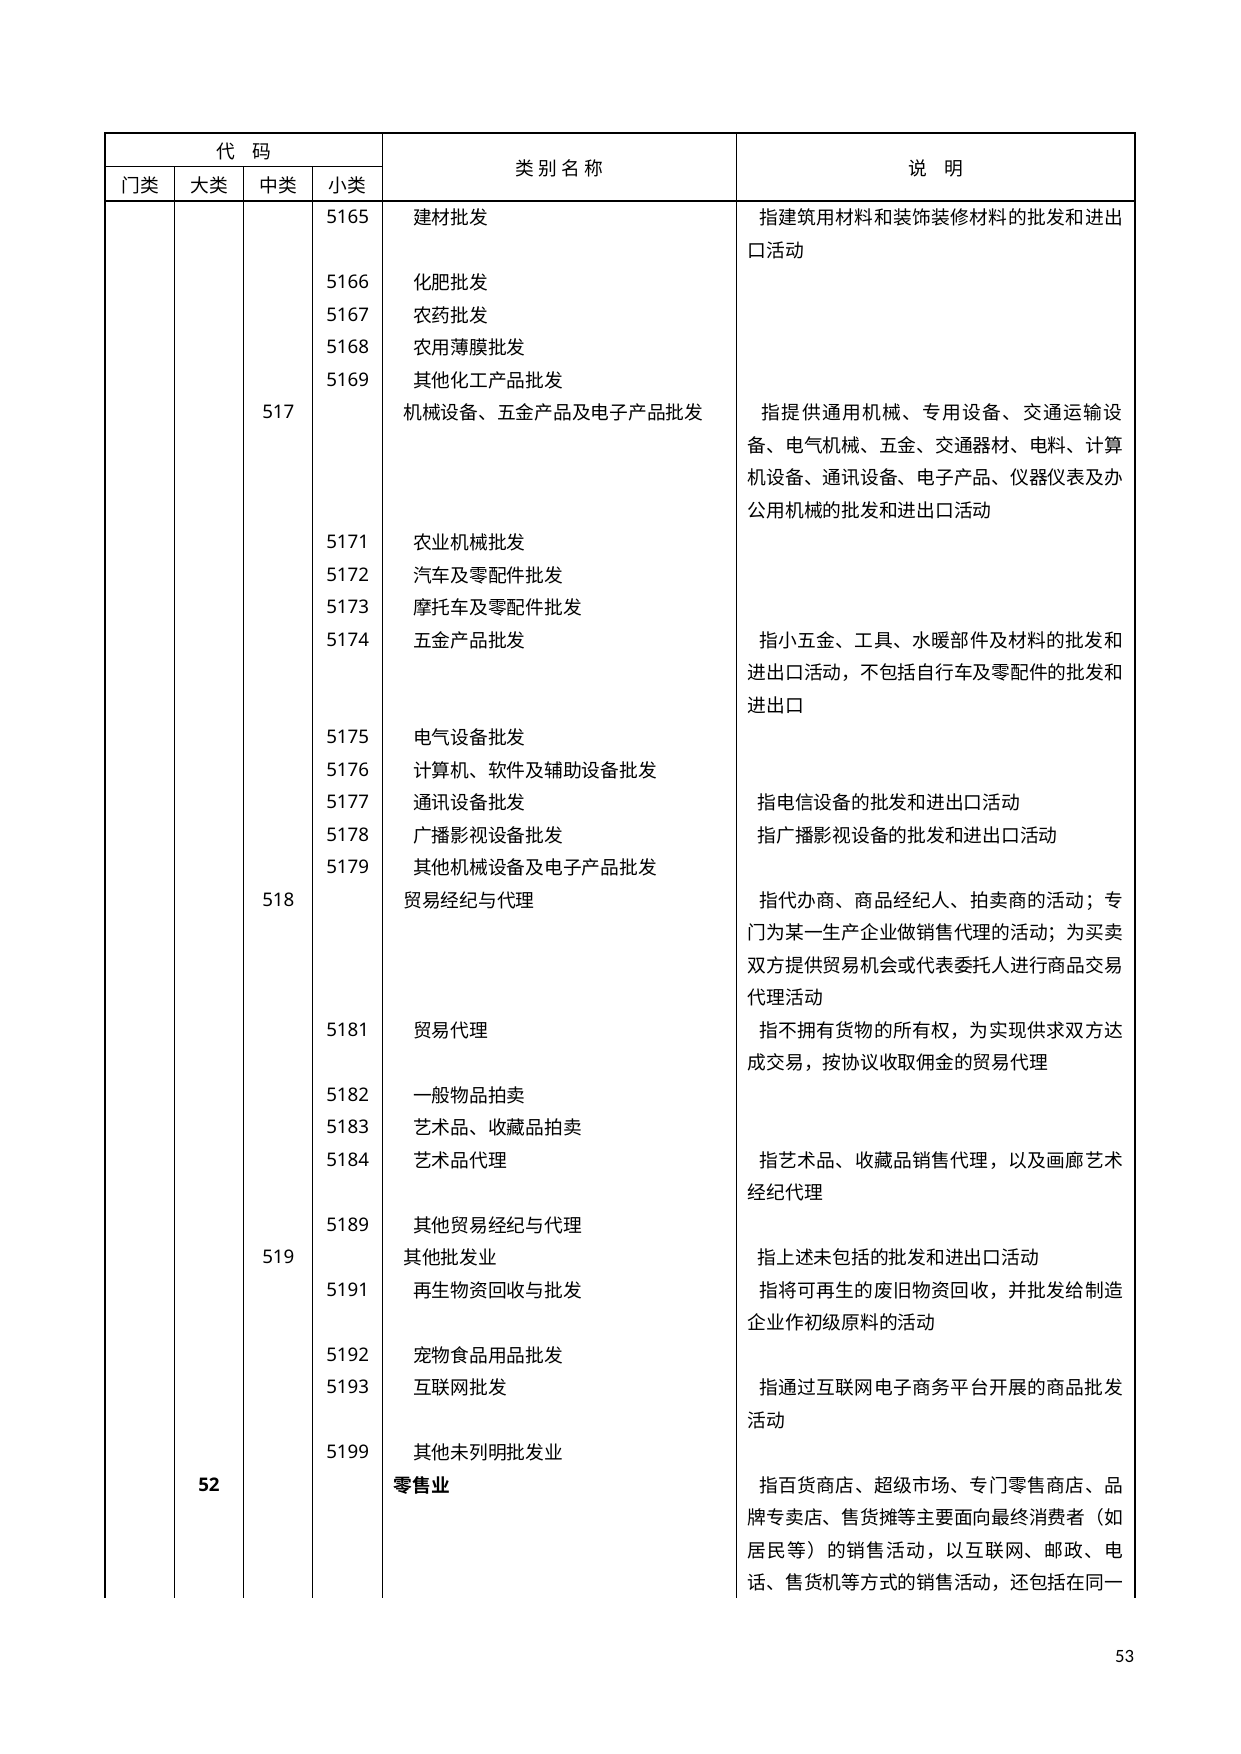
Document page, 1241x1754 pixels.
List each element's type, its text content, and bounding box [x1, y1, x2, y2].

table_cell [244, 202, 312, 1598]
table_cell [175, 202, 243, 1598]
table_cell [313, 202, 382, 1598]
table_header 说 明 [737, 134, 1134, 200]
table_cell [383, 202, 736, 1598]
table_cell 小类 [313, 167, 382, 200]
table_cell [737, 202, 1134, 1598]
table_cell 大类 [175, 167, 243, 200]
table_cell 门类 [106, 167, 174, 200]
table_cell 中类 [244, 167, 312, 200]
table_header 代 码 [106, 134, 382, 166]
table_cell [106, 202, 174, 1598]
table_header 类 别 名 称 [383, 134, 736, 200]
